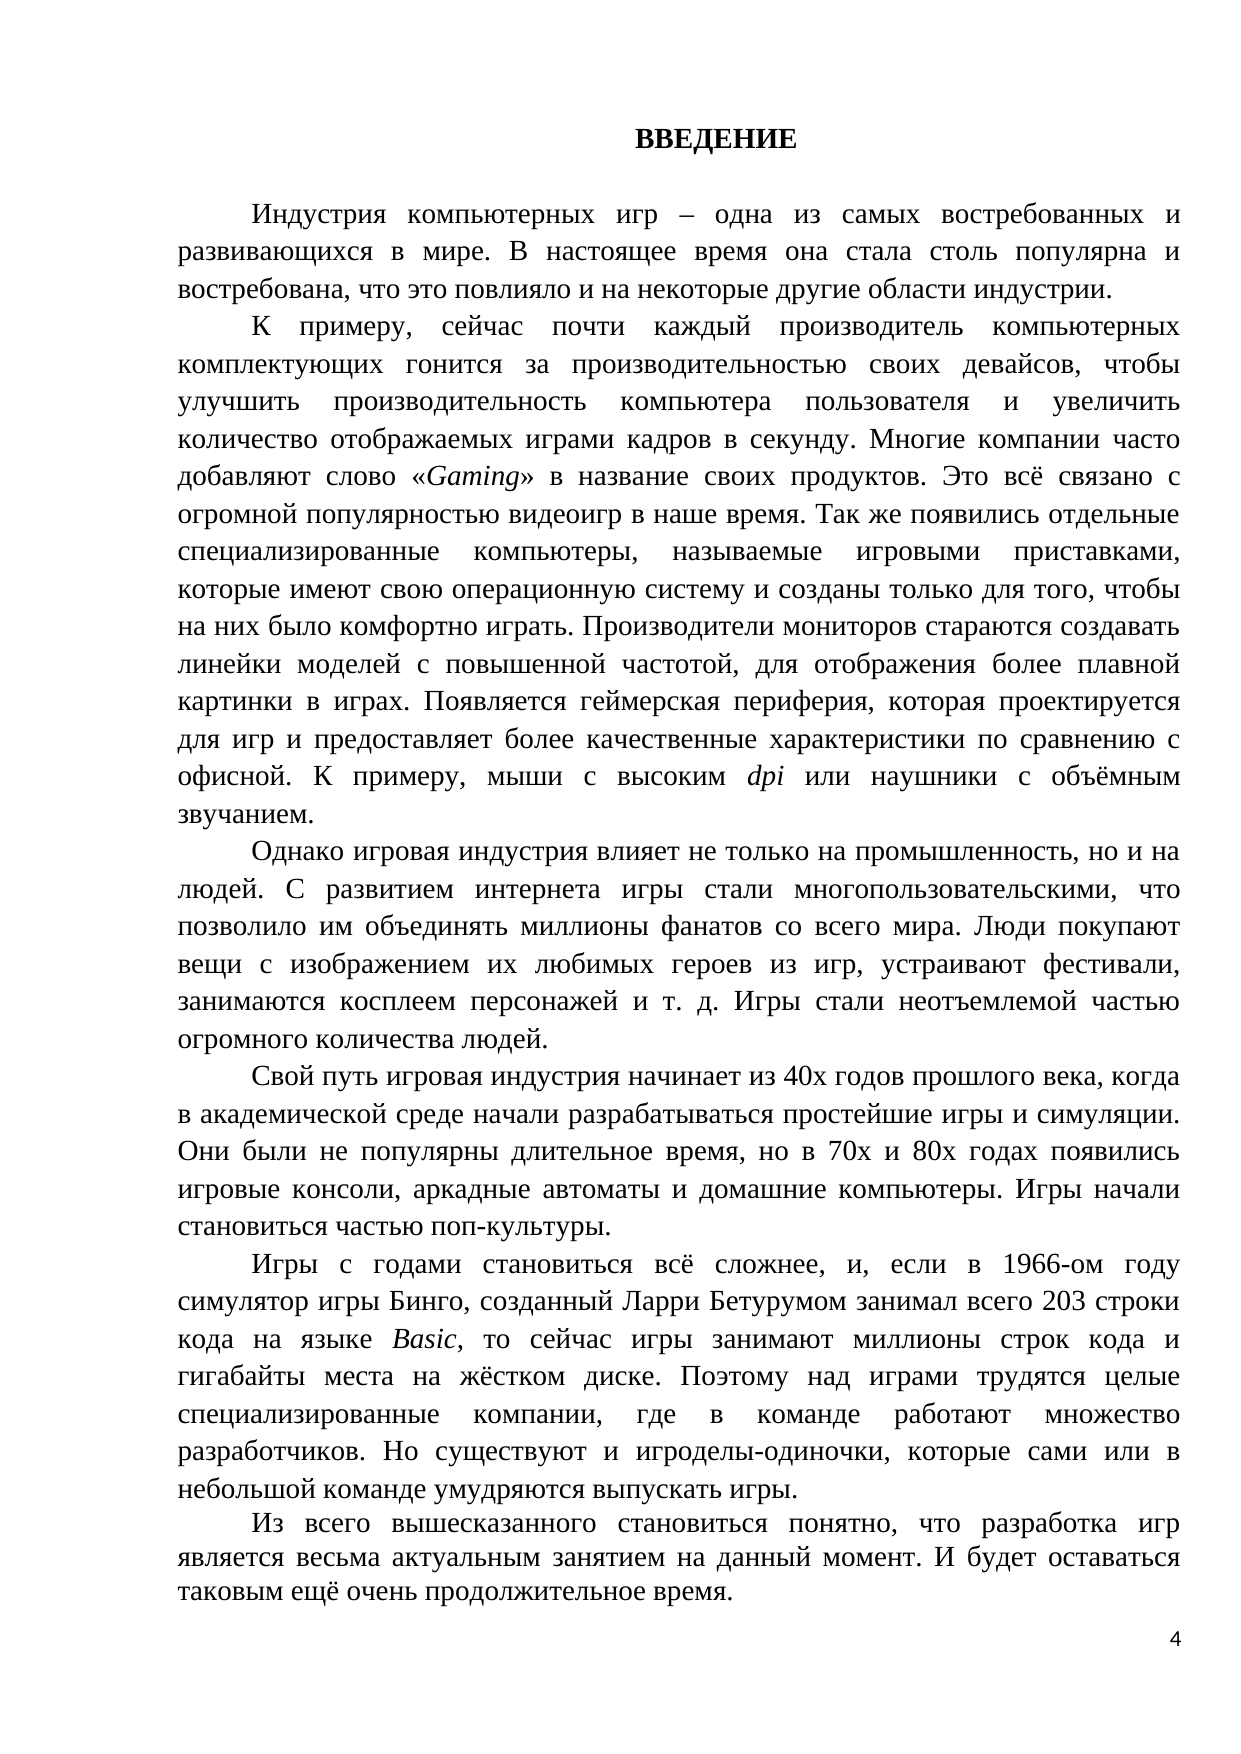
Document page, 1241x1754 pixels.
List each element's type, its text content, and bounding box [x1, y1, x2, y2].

text К примеру, сейчас почти каждый производитель компьютерных комплектующих гонится за производительностью своих девайсов, чтобы улучшить производительность компьютера пользователя и увеличить количество отображаемых играми кадров в секунду. Многие компании часто добавляют слово «Gaming» в название своих продуктов. Это всё связано с огромной популярностью видеоигр в наше время. Так же появились отдельные специализированные компьютеры, называемые игровыми приставками, которые имеют свою операционную систему и созданы только для того, чтобы на них было комфортно играть. Производители мониторов стараются создавать линейки моделей с повышенной частотой, для отображения более плавной картинки в играх. Появляется геймерская периферия, которая проектируется для игр и предоставляет более качественные характеристики по сравнению с офисной. К примеру, мыши с высоким dpi или наушники с объёмным звучанием. [177, 306, 1181, 831]
text Игры с годами становиться всё сложнее, и, если в 1966-ом году симулятор игры Бинго, созданный Ларри Бетурумом занимал всего 203 строки кода на языке Basic, то сейчас игры занимают миллионы строк кода и гигабайты места на жёстком диске. Поэтому над играми трудятся целые специализированные компании, где в команде работают множество разработчиков. Но существуют и игроделы-одиночки, которые сами или в небольшой команде умудряются выпускать игры. [177, 1243, 1181, 1506]
text Индустрия компьютерных игр – одна из самых востребованных и развивающихся в мире. В настоящее время она стала столь популярна и востребована, что это повлияло и на некоторые другие области индустрии. [177, 193, 1181, 306]
text ВВЕДЕНИЕ [251, 118, 1181, 156]
text Из всего вышесказанного становиться понятно, что разработка игр является весьма актуальным занятием на данный момент. И будет оставаться таковым ещё очень продолжительное время. [177, 1506, 1181, 1606]
text Свой путь игровая индустрия начинает из 40х годов прошлого века, когда в академической среде начали разрабатываться простейшие игры и симуляции. Они были не популярны длительное время, но в 70х и 80х годах появились игровые консоли, аркадные автоматы и домашние компьютеры. Игры начали становиться частью поп-культуры. [177, 1056, 1181, 1243]
text Однако игровая индустрия влияет не только на промышленность, но и на людей. С развитием интернета игры стали многопользовательскими, что позволило им объединять миллионы фанатов со всего мира. Люди покупают вещи с изображением их любимых героев из игр, устраивают фестивали, занимаются косплеем персонажей и т. д. Игры стали неотъемлемой частью огромного количества людей. [177, 831, 1181, 1056]
